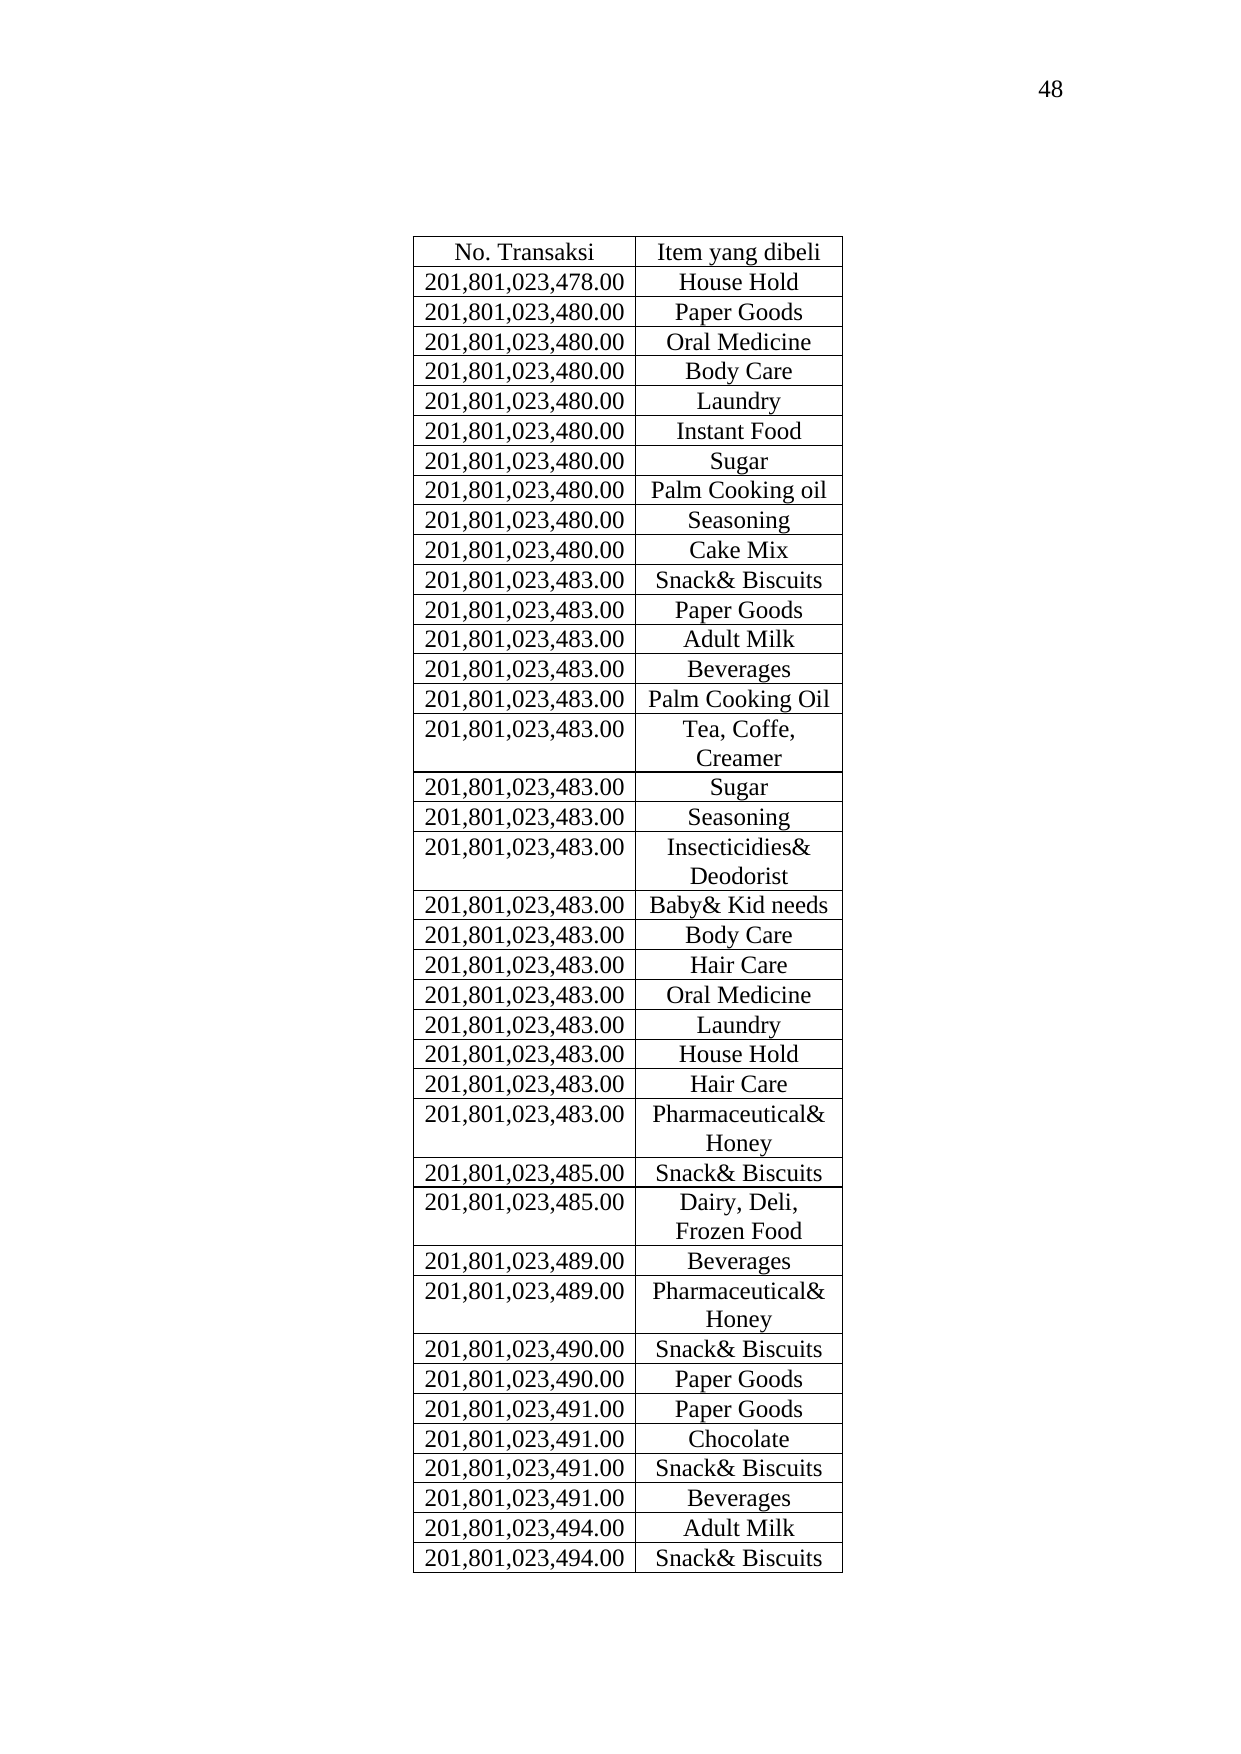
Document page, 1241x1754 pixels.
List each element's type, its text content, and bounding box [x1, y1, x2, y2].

table_cell Oral Medicine [636, 980, 842, 1009]
table_cell 201,801,023,485.00 [414, 1158, 635, 1186]
table_cell 201,801,023,483.00 [414, 1099, 635, 1157]
table_cell Adult Milk [636, 625, 842, 653]
table_cell Cake Mix [636, 535, 842, 564]
table_cell Paper Goods [636, 1394, 842, 1423]
table_cell Instant Food [636, 416, 842, 445]
table_cell 201,801,023,491.00 [414, 1454, 635, 1482]
table_cell 201,801,023,480.00 [414, 416, 635, 445]
table_cell 201,801,023,480.00 [414, 297, 635, 326]
table_cell Pharmaceutical& Honey [636, 1099, 842, 1157]
table_cell Seasoning [636, 505, 842, 534]
table_cell Body Care [636, 920, 842, 949]
table_cell 201,801,023,489.00 [414, 1276, 635, 1333]
table_cell Insecticidies& Deodorist [636, 832, 842, 889]
table_cell Palm Cooking oil [636, 476, 842, 504]
table_cell 201,801,023,494.00 [414, 1513, 635, 1542]
table_header Item yang dibeli [636, 237, 842, 266]
table_cell Dairy, Deli, Frozen Food [636, 1188, 842, 1245]
table_cell Laundry [636, 1010, 842, 1038]
table_cell 201,801,023,483.00 [414, 714, 635, 771]
table_cell 201,801,023,480.00 [414, 446, 635, 474]
table_cell 201,801,023,483.00 [414, 980, 635, 1009]
table_cell 201,801,023,483.00 [414, 920, 635, 949]
table_cell Palm Cooking Oil [636, 684, 842, 713]
table_cell Chocolate [636, 1424, 842, 1452]
table_cell 201,801,023,489.00 [414, 1246, 635, 1275]
table_cell Snack& Biscuits [636, 1543, 842, 1572]
table_cell Beverages [636, 1483, 842, 1512]
table_cell Adult Milk [636, 1513, 842, 1542]
table_cell 201,801,023,491.00 [414, 1394, 635, 1423]
table_cell Snack& Biscuits [636, 1334, 842, 1363]
table_cell Sugar [636, 773, 842, 801]
table_cell 201,801,023,483.00 [414, 625, 635, 653]
table_cell 201,801,023,483.00 [414, 595, 635, 623]
table_cell Hair Care [636, 1069, 842, 1098]
table_cell 201,801,023,483.00 [414, 891, 635, 919]
table_cell Snack& Biscuits [636, 1158, 842, 1186]
table_cell 201,801,023,483.00 [414, 684, 635, 713]
table_cell 201,801,023,478.00 [414, 267, 635, 296]
table_cell 201,801,023,480.00 [414, 505, 635, 534]
table_cell Hair Care [636, 950, 842, 979]
table_cell 201,801,023,483.00 [414, 802, 635, 831]
table_cell 201,801,023,483.00 [414, 565, 635, 594]
table_cell Sugar [636, 446, 842, 474]
table_cell 201,801,023,490.00 [414, 1334, 635, 1363]
table_cell 201,801,023,480.00 [414, 535, 635, 564]
table_cell House Hold [636, 267, 842, 296]
table_cell 201,801,023,491.00 [414, 1424, 635, 1452]
table_cell Beverages [636, 1246, 842, 1275]
table_cell Baby& Kid needs [636, 891, 842, 919]
table_cell Paper Goods [636, 1364, 842, 1393]
table_cell 201,801,023,483.00 [414, 1010, 635, 1038]
table_cell 201,801,023,483.00 [414, 654, 635, 683]
table_cell 201,801,023,480.00 [414, 386, 635, 415]
table_cell 201,801,023,480.00 [414, 356, 635, 385]
table_cell 201,801,023,494.00 [414, 1543, 635, 1572]
table_cell Laundry [636, 386, 842, 415]
table_cell Tea, Coffe, Creamer [636, 714, 842, 771]
table_cell 201,801,023,483.00 [414, 1040, 635, 1068]
table_cell 201,801,023,485.00 [414, 1188, 635, 1245]
table_cell 201,801,023,480.00 [414, 476, 635, 504]
table_cell 201,801,023,490.00 [414, 1364, 635, 1393]
table_cell House Hold [636, 1040, 842, 1068]
table_cell 201,801,023,483.00 [414, 1069, 635, 1098]
table_cell 201,801,023,483.00 [414, 773, 635, 801]
table_cell Pharmaceutical& Honey [636, 1276, 842, 1333]
table_cell Beverages [636, 654, 842, 683]
table_cell 201,801,023,483.00 [414, 950, 635, 979]
table_cell Seasoning [636, 802, 842, 831]
table_cell 201,801,023,483.00 [414, 832, 635, 889]
table_cell Oral Medicine [636, 327, 842, 355]
table_cell Paper Goods [636, 595, 842, 623]
table_cell Snack& Biscuits [636, 1454, 842, 1482]
table_cell 201,801,023,491.00 [414, 1483, 635, 1512]
table_cell 201,801,023,480.00 [414, 327, 635, 355]
table_header No. Transaksi [414, 237, 635, 266]
table_cell Paper Goods [636, 297, 842, 326]
table_cell Body Care [636, 356, 842, 385]
table_cell Snack& Biscuits [636, 565, 842, 594]
